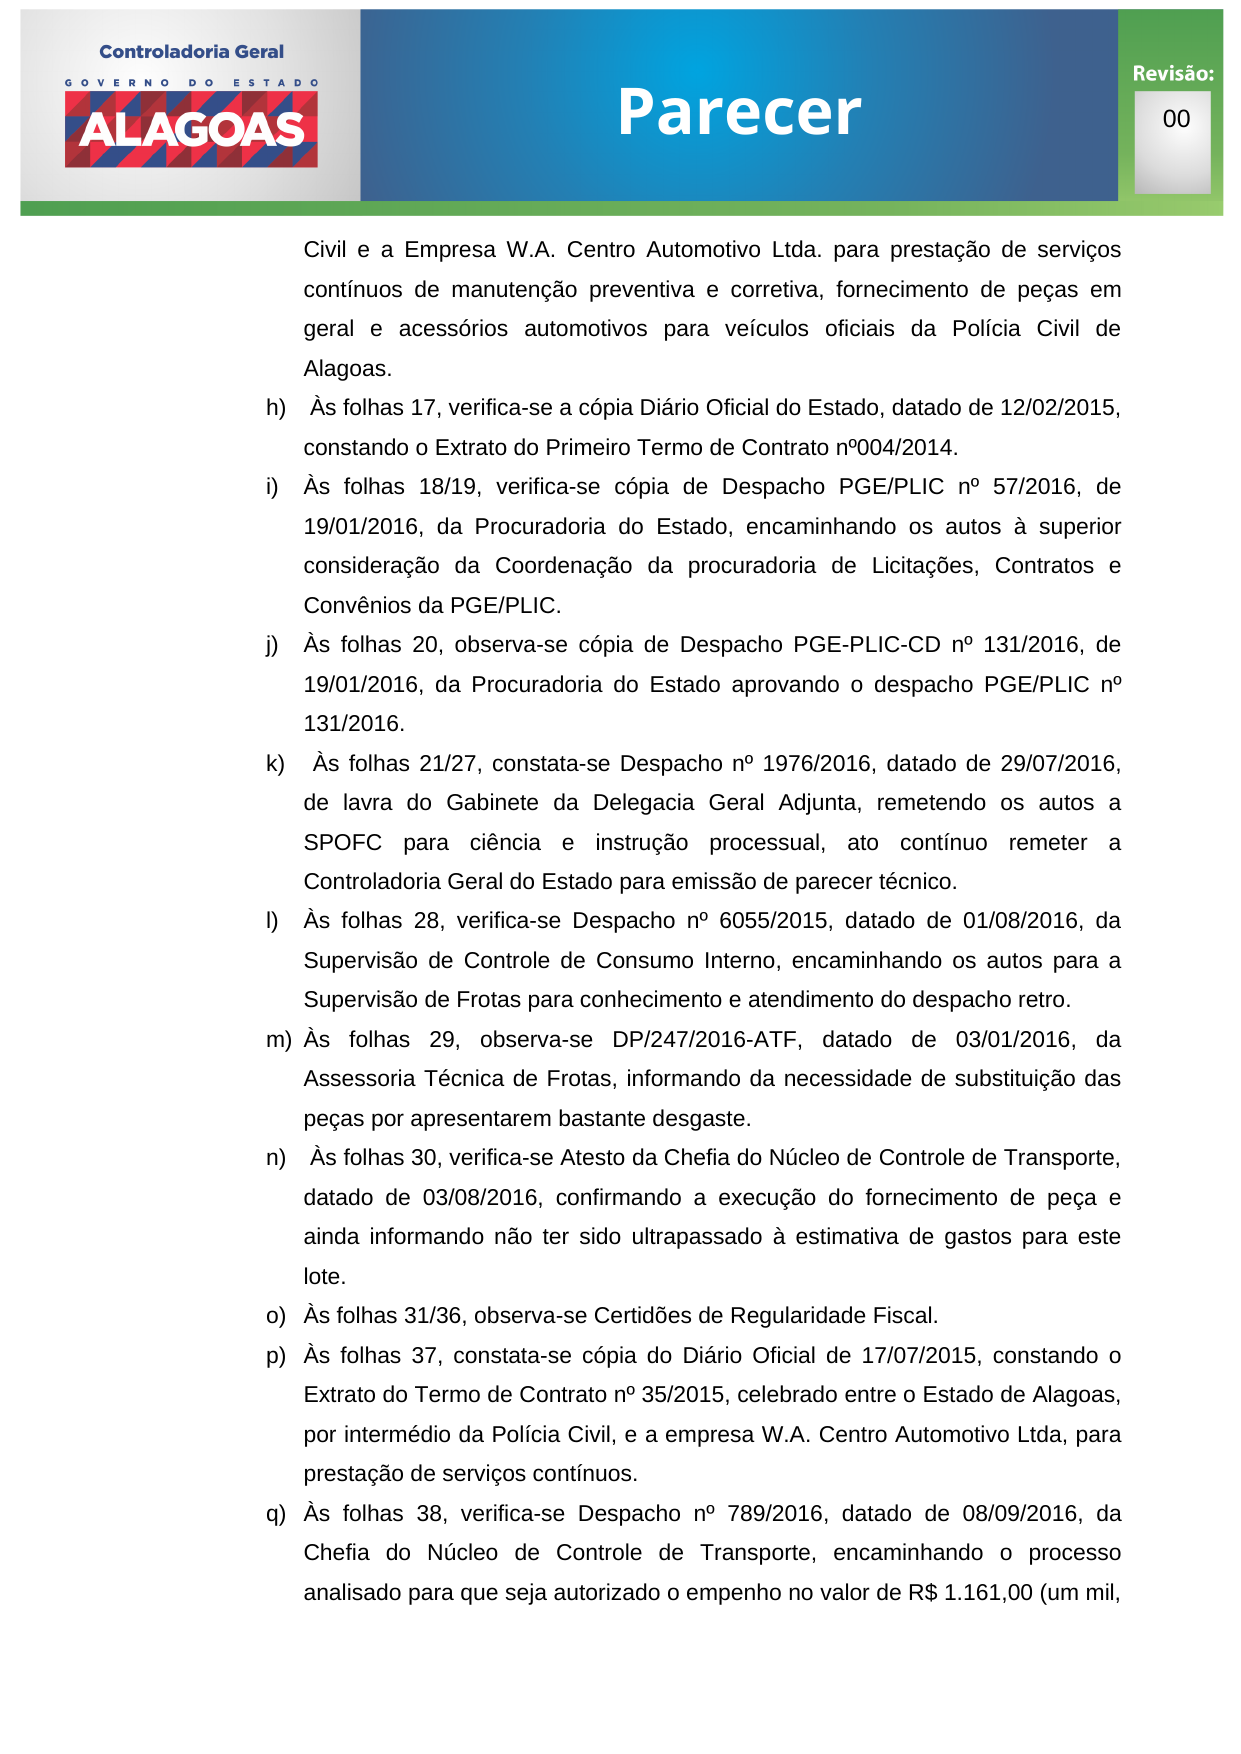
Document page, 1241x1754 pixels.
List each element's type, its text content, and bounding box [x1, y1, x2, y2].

list Às folhas 37, constata-se cópia do Diário Oficial de 17/07/2015, constando o Extrato do Termo de Contrato nº 35/2015, celebrado entre o Estado de Alagoas, por intermédio da Polícia Civil, e a empresa W.A. Centro Automotivo Ltda, para prestação de serviços contínuos. [266, 1342, 1122, 1486]
list Às folhas 31/36, observa-se Certidões de Regularidade Fiscal. [266, 1302, 1122, 1328]
list Às folhas 20, observa-se cópia de Despacho PGE-PLIC-CD nº 131/2016, de 19/01/2016, da Procuradoria do Estado aprovando o despacho PGE/PLIC nº 131/2016. [266, 631, 1122, 736]
list Às folhas 18/19, verifica-se cópia de Despacho PGE/PLIC nº 57/2016, de 19/01/2016, da Procuradoria do Estado, encaminhando os autos à superior consideração da Coordenação da procuradoria de Licitações, Contratos e Convênios da PGE/PLIC. [266, 473, 1122, 618]
list Às folhas 21/27, constata-se Despacho nº 1976/2016, datado de 29/07/2016, de lavra do Gabinete da Delegacia Geral Adjunta, remetendo os autos a SPOFC para ciência e instrução processual, ato contínuo remeter a Controladoria Geral do Estado para emissão de parecer técnico. [266, 749, 1122, 894]
picture [20, 9, 1224, 216]
list Às folhas 17, verifica-se a cópia Diário Oficial do Estado, datado de 12/02/2015, constando o Extrato do Primeiro Termo de Contrato nº004/2014. [266, 394, 1122, 460]
list Às folhas 30, verifica-se Atesto da Chefia do Núcleo de Controle de Transporte, datado de 03/08/2016, confirmando a execução do fornecimento de peça e ainda informando não ter sido ultrapassado à estimativa de gastos para este lote. [266, 1144, 1122, 1289]
list Às folhas 29, observa-se DP/247/2016-ATF, datado de 03/01/2016, da Assessoria Técnica de Frotas, informando da necessidade de substituição das peças por apresentarem bastante desgaste. [266, 1026, 1122, 1131]
list Às folhas 28, verifica-se Despacho nº 6055/2015, datado de 01/08/2016, da Supervisão de Controle de Consumo Interno, encaminhando os autos para a Supervisão de Frotas para conhecimento e atendimento do despacho retro. [266, 907, 1122, 1013]
